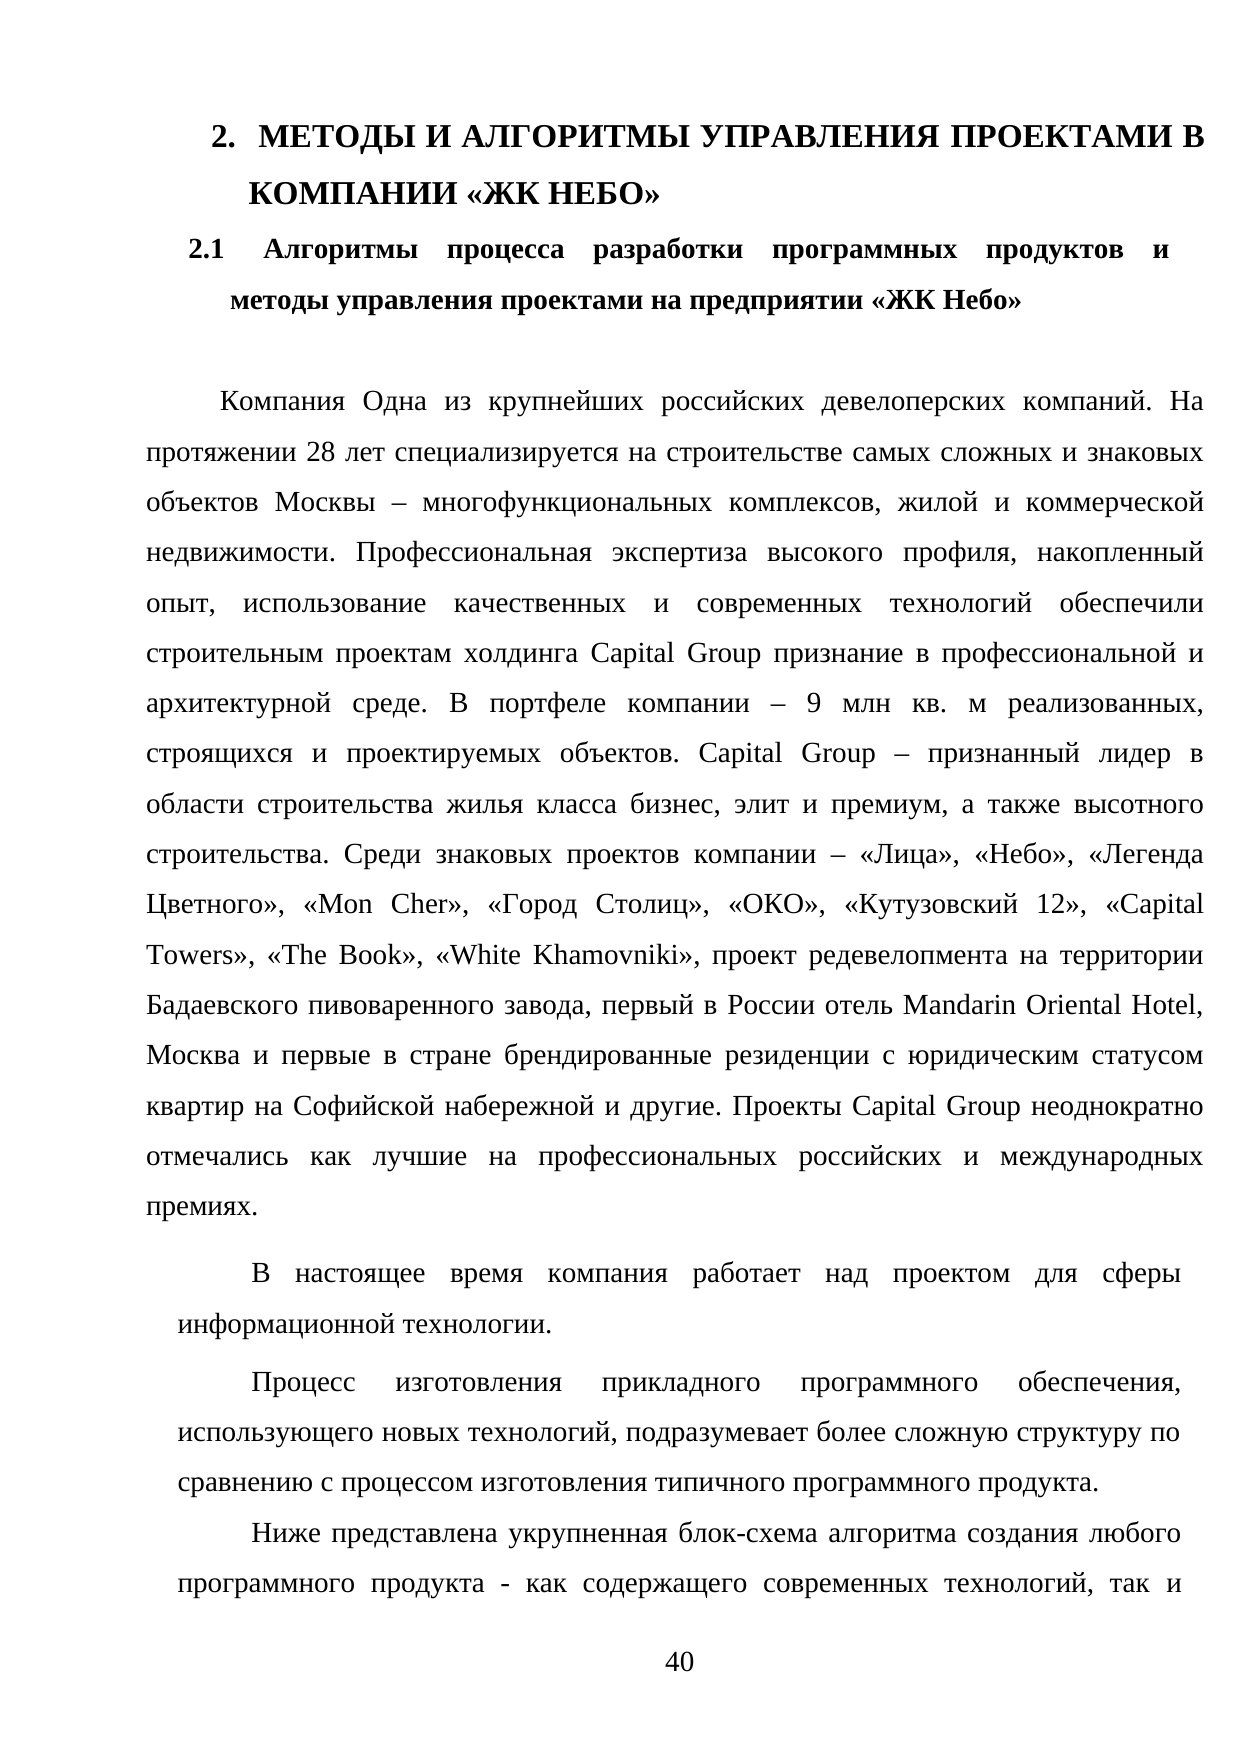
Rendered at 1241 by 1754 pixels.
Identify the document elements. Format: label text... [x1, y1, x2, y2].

list МЕТОДЫ И АЛГОРИТМЫ УПРАВЛЕНИЯ ПРОЕКТАМИ В КОМПАНИИ «ЖК НЕБО» [211, 116, 1205, 212]
text Компания Одна из крупнейших российских девелоперских компаний. На протяжении 28 лет специализируется на строительстве самых сложных и знаковых объектов Москвы – многофункциональных комплексов, жилой и коммерческой недвижимости. Профессиональная экспертиза высокого профиля, накопленный опыт, использование качественных и современных технологий обеспечили строительным проектам холдинга Capital Group признание в профессиональной и архитектурной среде. В портфеле компании – 9 млн кв. м реализованных, строящихся и проектируемых объектов. Capital Group – признанный лидер в области строительства жилья класса бизнес, элит и премиум, а также высотного строительства. Среди знаковых проектов компании – «Лица», «Небо», «Легенда Цветного», «Mon Cher», «Город Столиц», «ОКО», «Кутузовский 12», «Capital Towers», «The Book», «White Khamovniki», проект редевелопмента на территории Бадаевского пивоваренного завода, первый в России отель Mandarin Oriental Hotel, Москва и первые в стране брендированные резиденции с юридическим статусом квартир на Софийской набережной и другие. Проекты Capital Group неоднократно отмечались как лучшие на профессиональных российских и международных премиях. [146, 383, 1205, 1222]
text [177, 1515, 1182, 1599]
text Процесс изготовления прикладного программного обеспечения, использующего новых технологий, подразумевает более сложную структуру по сравнению с процессом изготовления типичного программного продукта. [177, 1364, 1181, 1498]
subtitle Алгоритмы процесса разработки программных продуктов и методы управления проектами на предприятии «ЖК Небо» [188, 231, 1170, 316]
text В настоящее время компания работает над проектом для сферы информационной технологии. [177, 1256, 1181, 1339]
